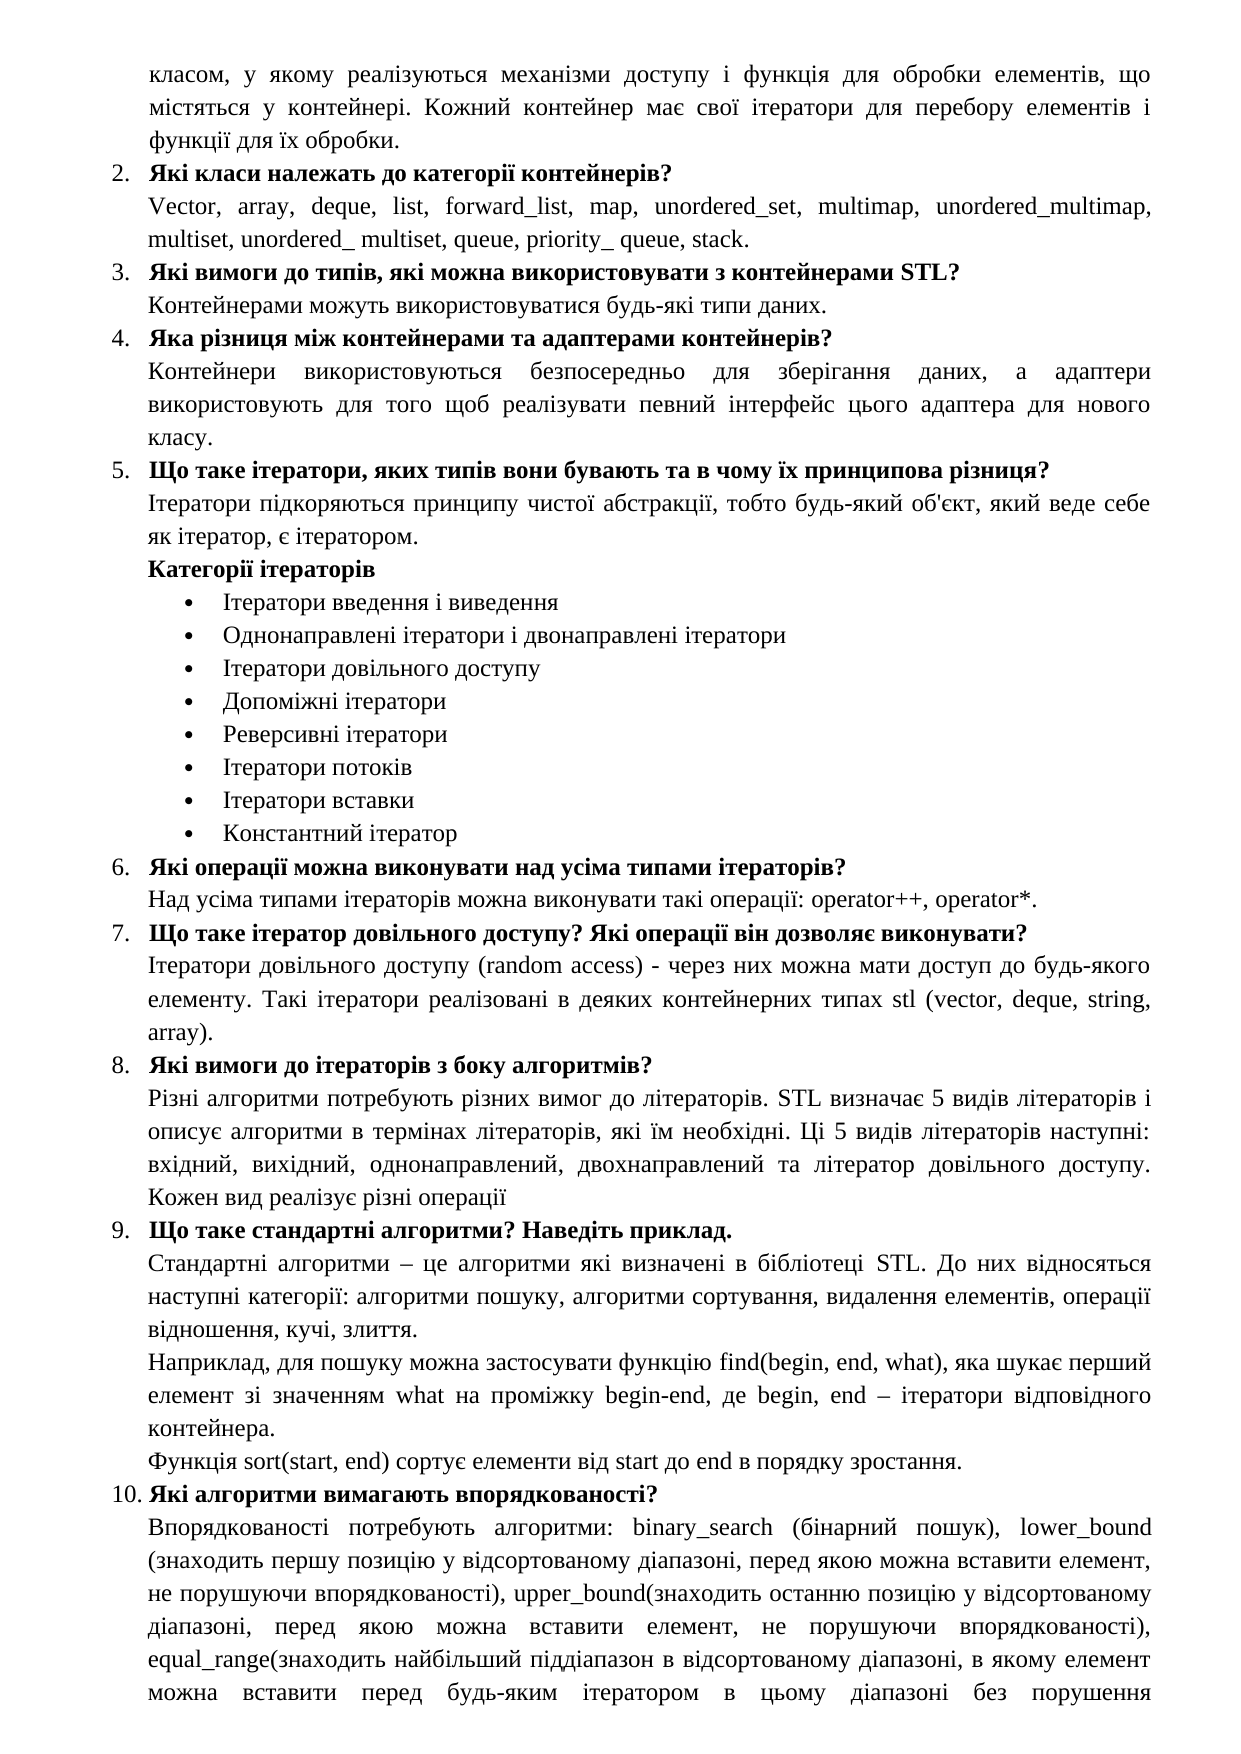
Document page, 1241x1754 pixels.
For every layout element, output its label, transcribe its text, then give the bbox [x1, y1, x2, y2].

list Константний ітератор [185, 818, 1152, 847]
list Різні алгоритми потребують різних вимог до літераторів. STL визначає 5 видів літераторів і описує алгоритми в термінах літераторів, які їм необхідні. Ці 5 видів літераторів наступні: вхідний, вихідний, однонаправлений, двохнаправлений та літератор довільного доступу. Кожен вид реалізує різні операції [148, 1083, 1152, 1211]
list Категорії ітераторів [148, 554, 1152, 583]
list Які класи належать до категорії контейнерів? [111, 158, 1152, 187]
list Ітератори довільного доступу [185, 653, 1152, 682]
list Контейнерами можуть використовуватися будь-які типи даних. [148, 290, 1152, 319]
list Контейнери використовуються безпосередньо для зберігання даних, а адаптери використовують для того щоб реалізувати певний інтерфейс цього адаптера для нового класу. [148, 356, 1152, 451]
list Допоміжні ітератори [185, 686, 1152, 715]
list Функція sort(start, end) сортує елементи від start до end в порядку зростання. [148, 1446, 1152, 1475]
list Стандартні алгоритми – це алгоритми які визначені в бібліотеці STL. До них відносяться наступні категорії: алгоритми пошуку, алгоритми сортування, видалення елементів, операції відношення, кучі, злиття. [148, 1248, 1152, 1343]
list Ітератори вставки [185, 786, 1152, 814]
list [148, 1512, 1152, 1706]
list Ітератори потоків [185, 752, 1152, 781]
list Ітератори введення і виведення [185, 587, 1152, 616]
list Які операції можна виконувати над усіма типами ітераторів? [111, 852, 1152, 880]
list Ітератори підкоряються принципу чистої абстракції, тобто будь-який об'єкт, який веде себе як ітератор, є ітератором. [148, 488, 1152, 550]
list Наприклад, для пошуку можна застосувати функцію find(begin, end, what), яка шукає перший елемент зі значенням what на проміжку begin-end, де begin, end – ітератори відповідного контейнера. [148, 1347, 1152, 1442]
list Що таке стандартні алгоритми? Наведіть приклад. [111, 1215, 1152, 1243]
list Які вимоги до ітераторів з боку алгоритмів? [111, 1050, 1152, 1078]
list Над усіма типами ітераторів можна виконувати такі операції: operator++, operator*. [148, 884, 1152, 913]
list Що таке ітератор довільного доступу? Які операції він дозволяє виконувати? [111, 918, 1152, 946]
list Реверсивні ітератори [185, 719, 1152, 748]
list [149, 59, 1152, 154]
list Ітератори довільного доступу (random access) - через них можна мати доступ до будь-якого елементу. Такі ітератори реалізовані в деяких контейнерних типах stl (vector, deque, string, array). [148, 951, 1152, 1045]
list Які вимоги до типів, які можна використовувати з контейнерами STL? [111, 257, 1152, 286]
list Які алгоритми вимагають впорядкованості? [111, 1479, 1152, 1508]
list Однонаправлені ітератори і двонаправлені ітератори [185, 620, 1152, 649]
list Що таке ітератори, яких типів вони бувають та в чому їх принципова різниця? [111, 455, 1152, 484]
list Яка різниця між контейнерами та адаптерами контейнерів? [111, 323, 1152, 352]
list Vector, array, deque, list, forward_list, map, unordered_set, multimap, unordered_multimap, multiset, unordered_ multiset, queue, priority_ queue, stack. [148, 191, 1152, 253]
